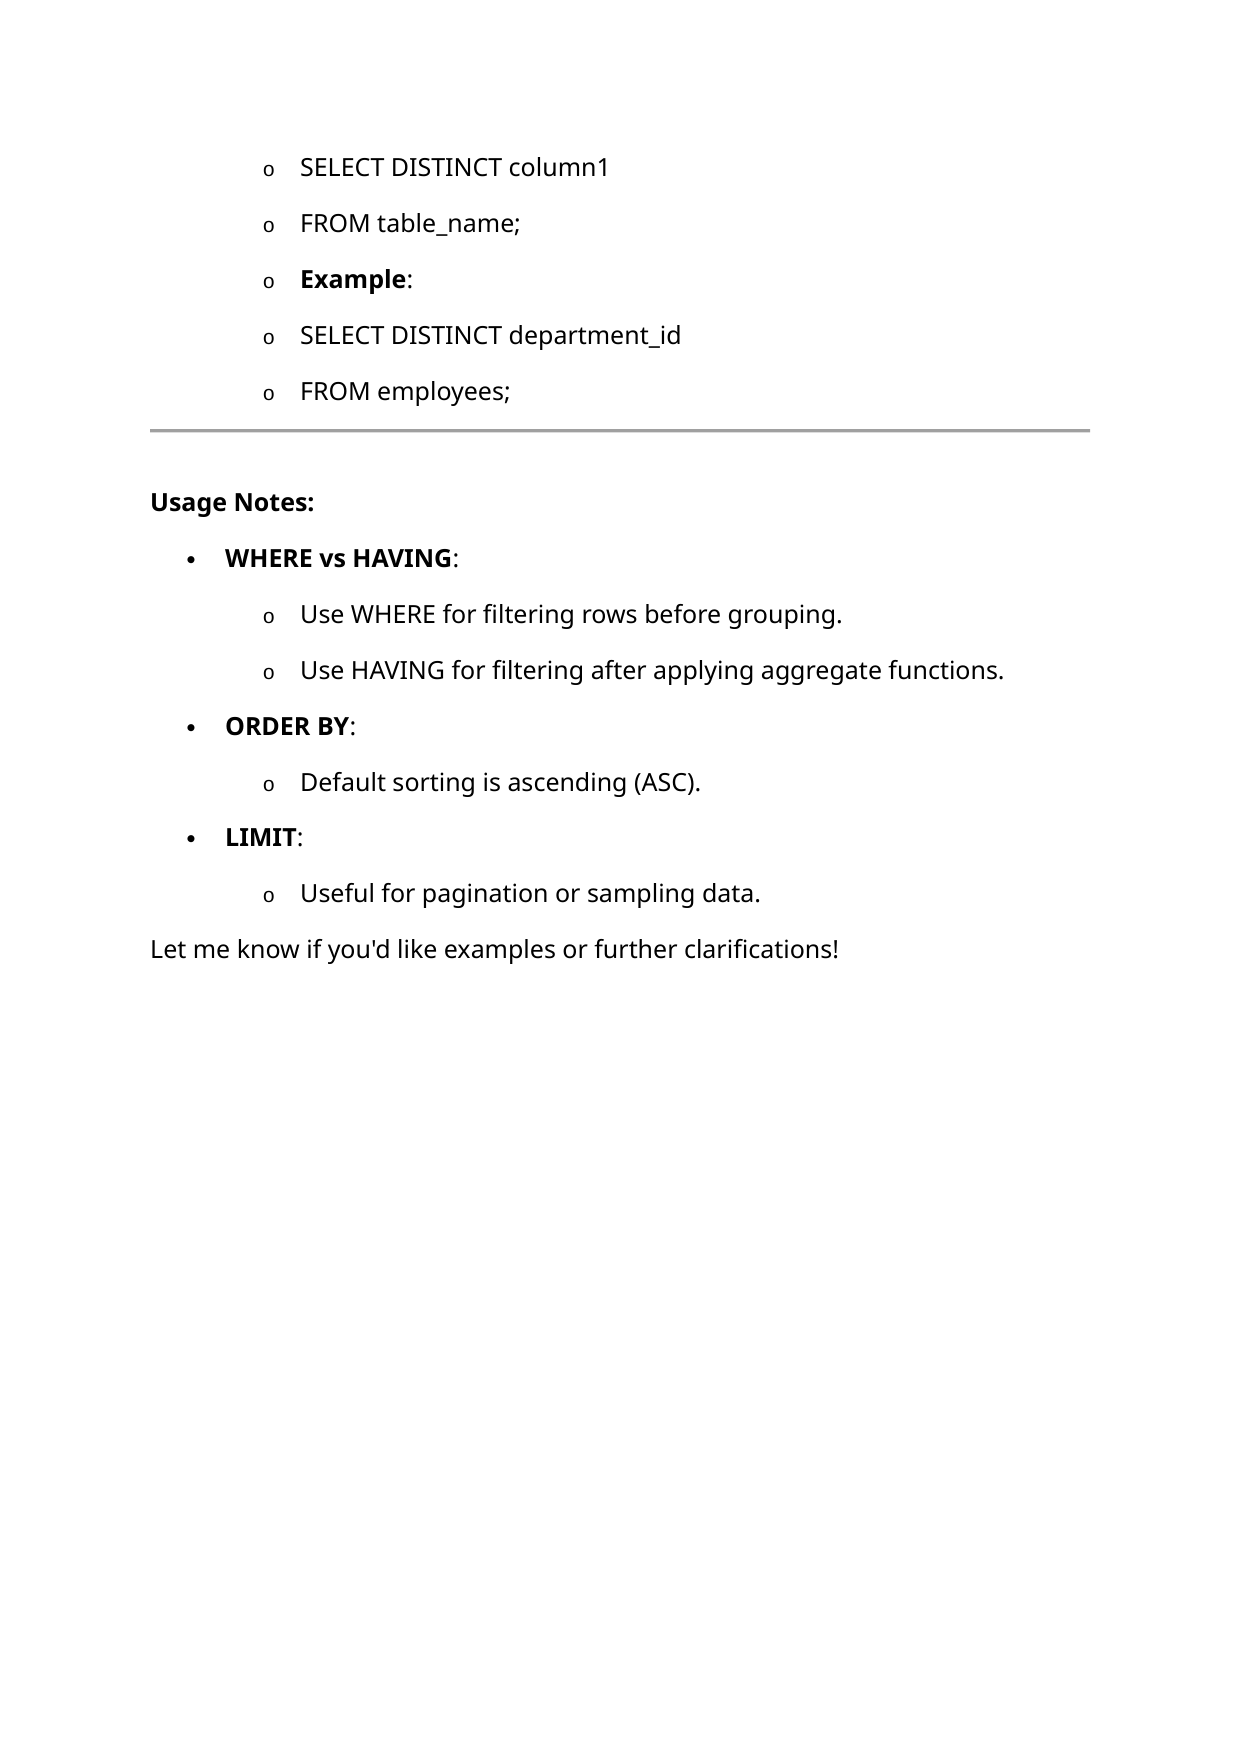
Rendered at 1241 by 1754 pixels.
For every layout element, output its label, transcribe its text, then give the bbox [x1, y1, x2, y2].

list Use WHERE for filtering rows before grouping. [262, 597, 1090, 631]
list Example: [262, 262, 1090, 296]
list FROM employees; [262, 373, 1090, 407]
list LIMIT: [187, 820, 1090, 854]
list SELECT DISTINCT department_id [262, 317, 1090, 352]
list FROM table_name; [262, 206, 1090, 240]
text Usage Notes: [150, 485, 1090, 519]
text Let me know if you'd like examples or further clarifications! [150, 932, 1090, 966]
list Default sorting is ascending (ASC). [262, 764, 1090, 798]
list ORDER BY: [187, 708, 1090, 742]
list SELECT DISTINCT column1 [262, 150, 1090, 184]
list Useful for pagination or sampling data. [262, 876, 1090, 910]
list Use HAVING for filtering after applying aggregate functions. [262, 652, 1090, 687]
list WHERE vs HAVING: [187, 541, 1090, 575]
